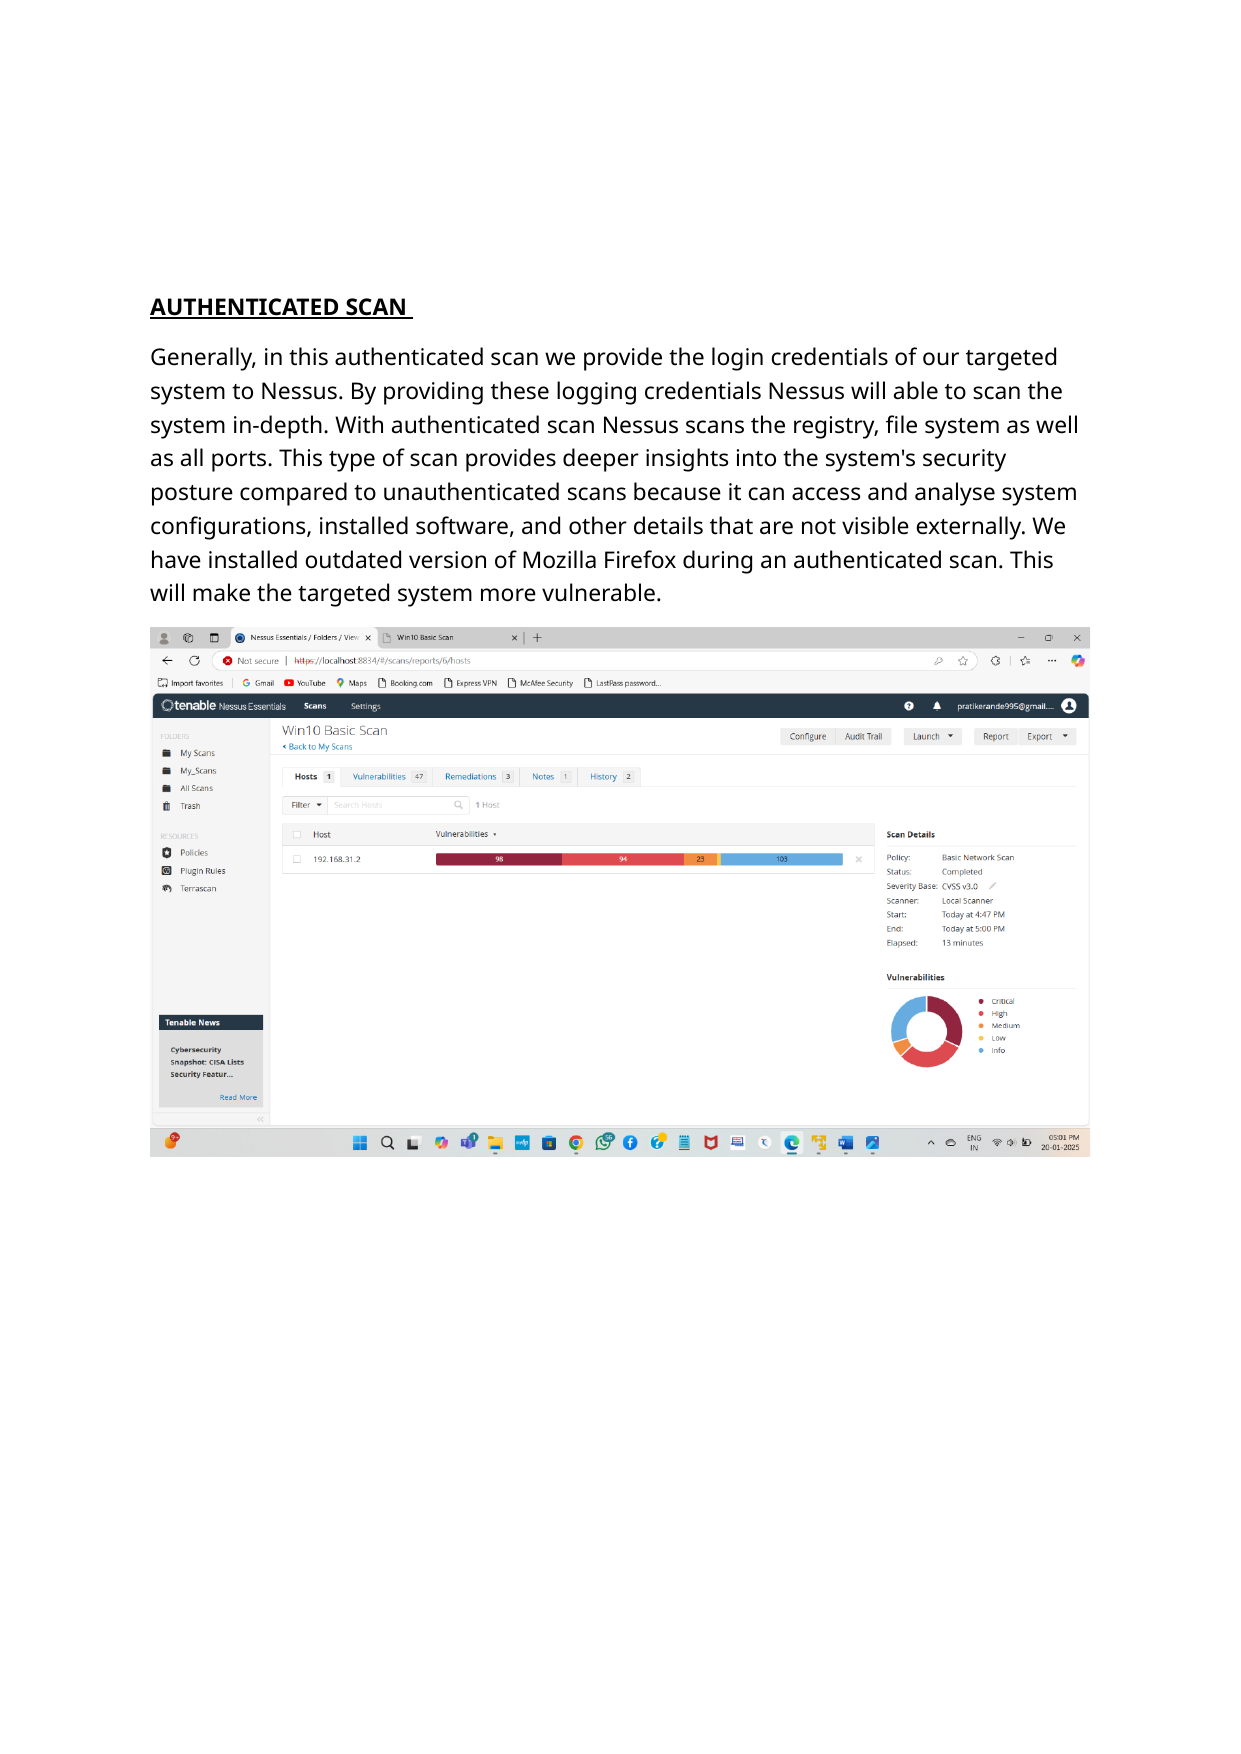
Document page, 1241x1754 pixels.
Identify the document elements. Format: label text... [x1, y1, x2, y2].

picture [150, 627, 1091, 1157]
text AUTHENTICATED SCAN [150, 291, 1090, 322]
text Generally, in this authenticated scan we provide the login credentials of our targeted system to Nessus. By providing these logging credentials Nessus will able to scan the system in-depth. With authenticated scan Nessus scans the registry, file system as well as all ports. This type of scan provides deeper insights into the system's security posture compared to unauthenticated scans because it can access and analyse system configurations, installed software, and other details that are not visible externally. We have installed outdated version of Mozilla Firefox during an authenticated scan. This will make the targeted system more vulnerable. [150, 341, 1090, 608]
